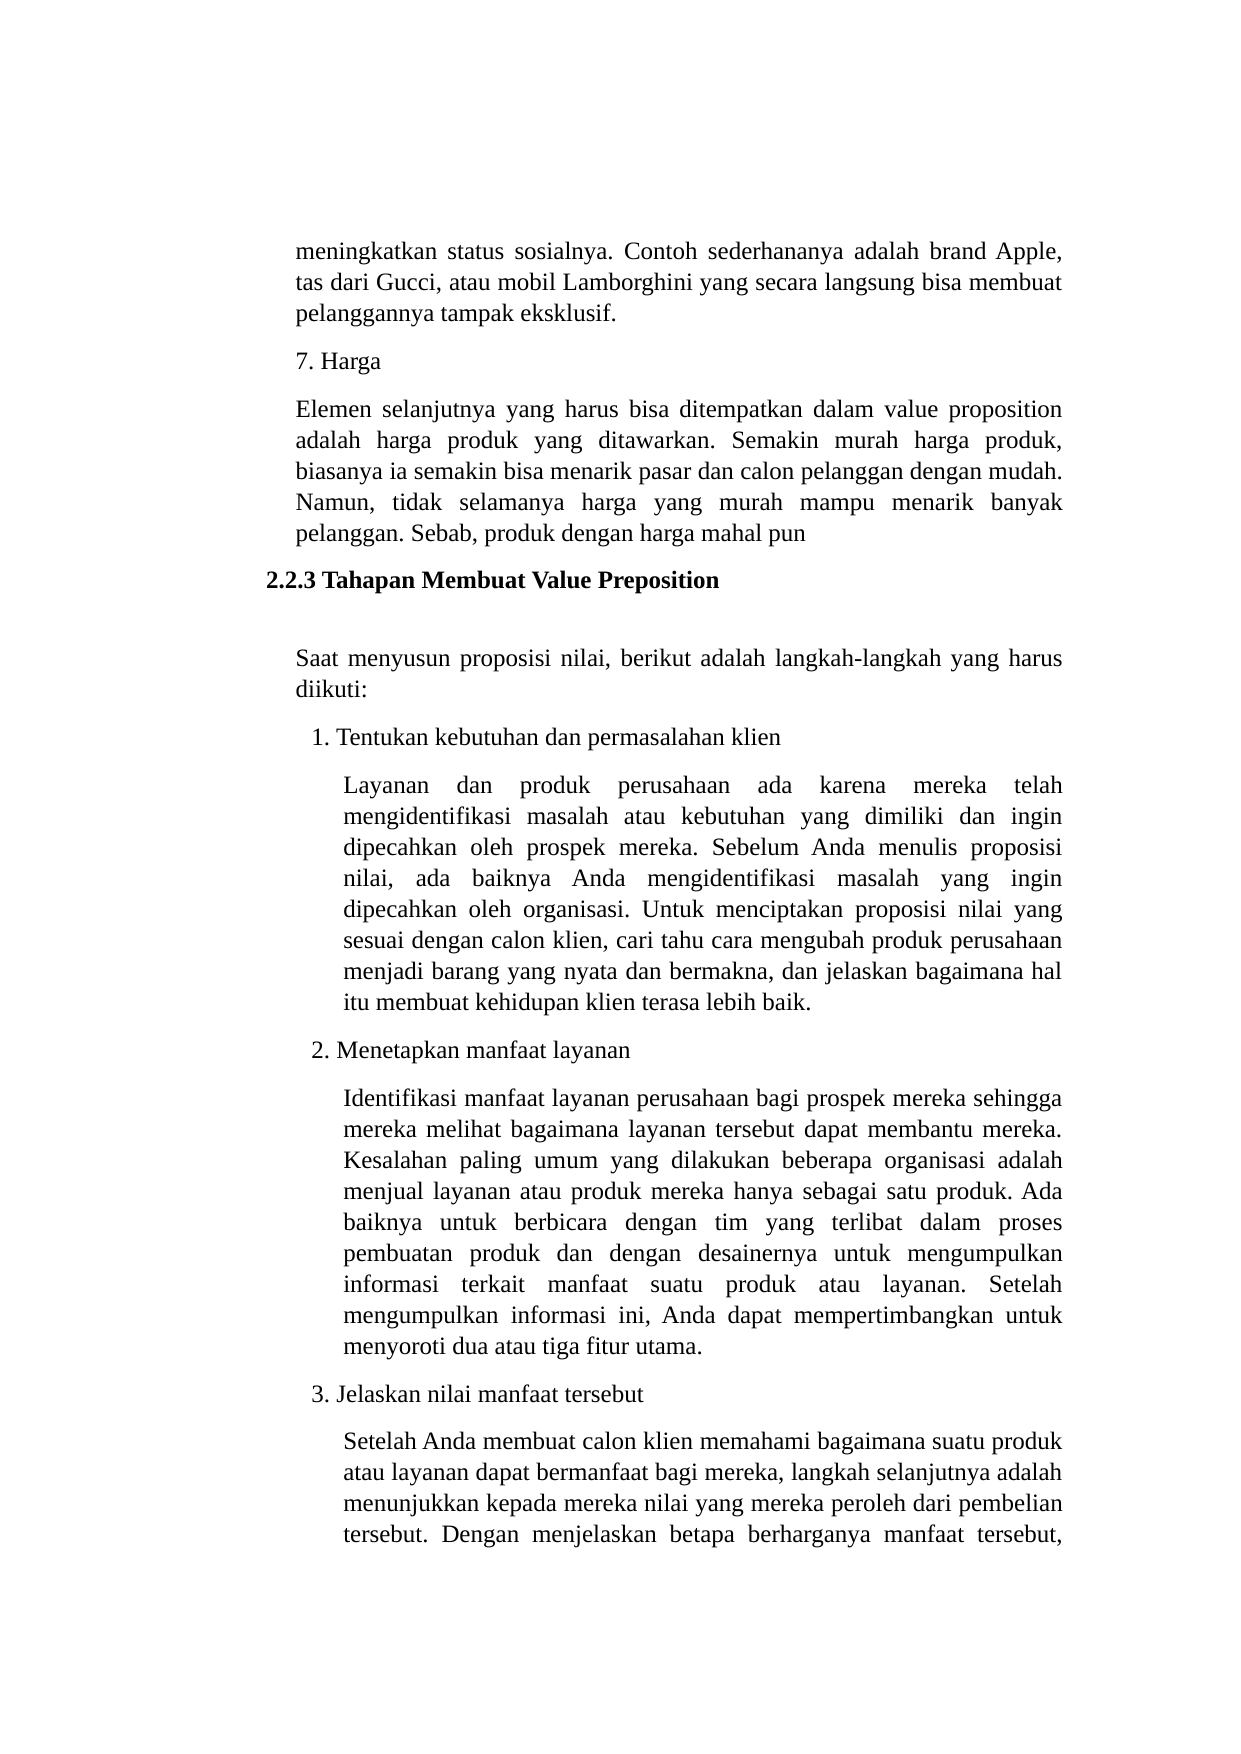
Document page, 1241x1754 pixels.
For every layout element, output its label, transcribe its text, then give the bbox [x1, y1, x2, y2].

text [343, 1426, 1063, 1548]
text 7. Harga [295, 346, 1063, 375]
text Identifikasi manfaat layanan perusahaan bagi prospek mereka sehingga mereka melihat bagaimana layanan tersebut dapat membantu mereka. Kesalahan paling umum yang dilakukan beberapa organisasi adalah menjual layanan atau produk mereka hanya sebagai satu produk. Ada baiknya untuk berbicara dengan tim yang terlibat dalam proses pembuatan produk dan dengan desainernya untuk mengumpulkan informasi terkait manfaat suatu produk atau layanan. Setelah mengumpulkan informasi ini, Anda dapat mempertimbangkan untuk menyoroti dua atau tiga fitur utama. [343, 1083, 1063, 1360]
text 1. Tentukan kebutuhan dan permasalahan klien [311, 722, 1063, 751]
text 2. Menetapkan manfaat layanan [236, 1035, 1063, 1064]
subtitle 2.2.3 Tahapan Membuat Value Preposition [266, 566, 1063, 594]
text Layanan dan produk perusahaan ada karena mereka telah mengidentifikasi masalah atau kebutuhan yang dimiliki dan ingin dipecahkan oleh prospek mereka. Sebelum Anda menulis proposisi nilai, ada baiknya Anda mengidentifikasi masalah yang ingin dipecahkan oleh organisasi. Untuk menciptakan proposisi nilai yang sesuai dengan calon klien, cari tahu cara mengubah produk perusahaan menjadi barang yang nyata dan bermakna, dan jelaskan bagaimana hal itu membuat kehidupan klien terasa lebih baik. [343, 770, 1063, 1016]
text Elemen selanjutnya yang harus bisa ditempatkan dalam value proposition adalah harga produk yang ditawarkan. Semakin murah harga produk, biasanya ia semakin bisa menarik pasar dan calon pelanggan dengan mudah. Namun, tidak selamanya harga yang murah mampu menarik banyak pelanggan. Sebab, produk dengan harga mahal pun [295, 394, 1063, 547]
text 3. Jelaskan nilai manfaat tersebut [311, 1379, 1063, 1407]
text Saat menyusun proposisi nilai, berikut adalah langkah-langkah yang harus diikuti: [295, 643, 1063, 703]
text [295, 236, 1063, 327]
